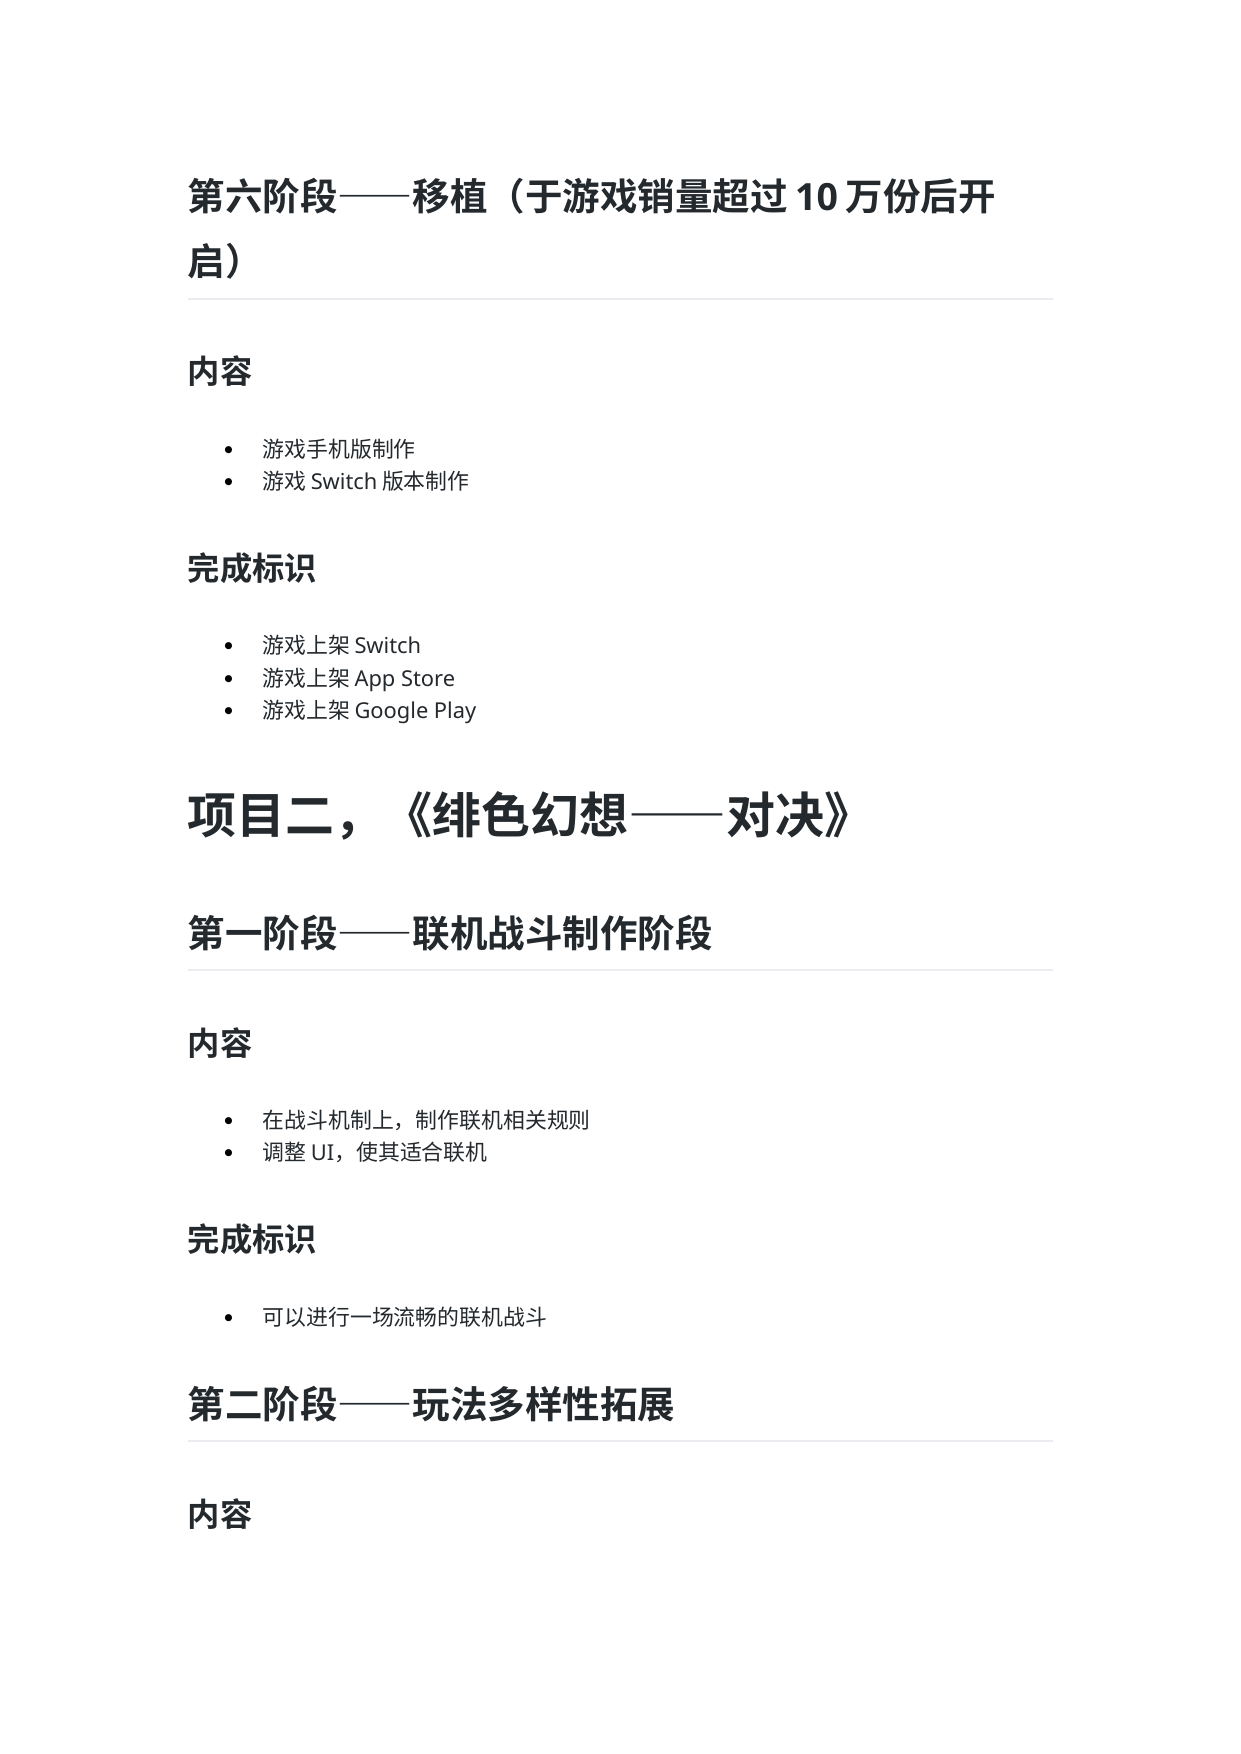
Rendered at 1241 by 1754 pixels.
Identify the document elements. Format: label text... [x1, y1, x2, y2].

subtitle 第二阶段——玩法多样性拓展 [187, 1369, 1053, 1442]
list 游戏上架Switch [225, 628, 1053, 661]
subtitle 内容 [187, 337, 1053, 402]
subtitle 项目二，《绯色幻想——对决》 [187, 763, 1053, 861]
list 游戏手机版制作 [225, 431, 1053, 464]
subtitle 内容 [187, 1008, 1053, 1073]
subtitle 第六阶段——移植（于游戏销量超过10万份后开启） [187, 162, 1053, 300]
list 游戏上架App Store [225, 661, 1053, 693]
subtitle 第一阶段——联机战斗制作阶段 [187, 898, 1053, 971]
subtitle 内容 [187, 1479, 1053, 1544]
list 可以进行一场流畅的联机战斗 [225, 1299, 1053, 1332]
subtitle 完成标识 [187, 534, 1053, 599]
list 游戏上架Google Play [225, 693, 1053, 726]
list 调整UI，使其适合联机 [225, 1135, 1053, 1168]
list 在战斗机制上，制作联机相关规则 [225, 1103, 1053, 1135]
list 游戏Switch版本制作 [225, 464, 1053, 496]
subtitle 完成标识 [187, 1205, 1053, 1270]
